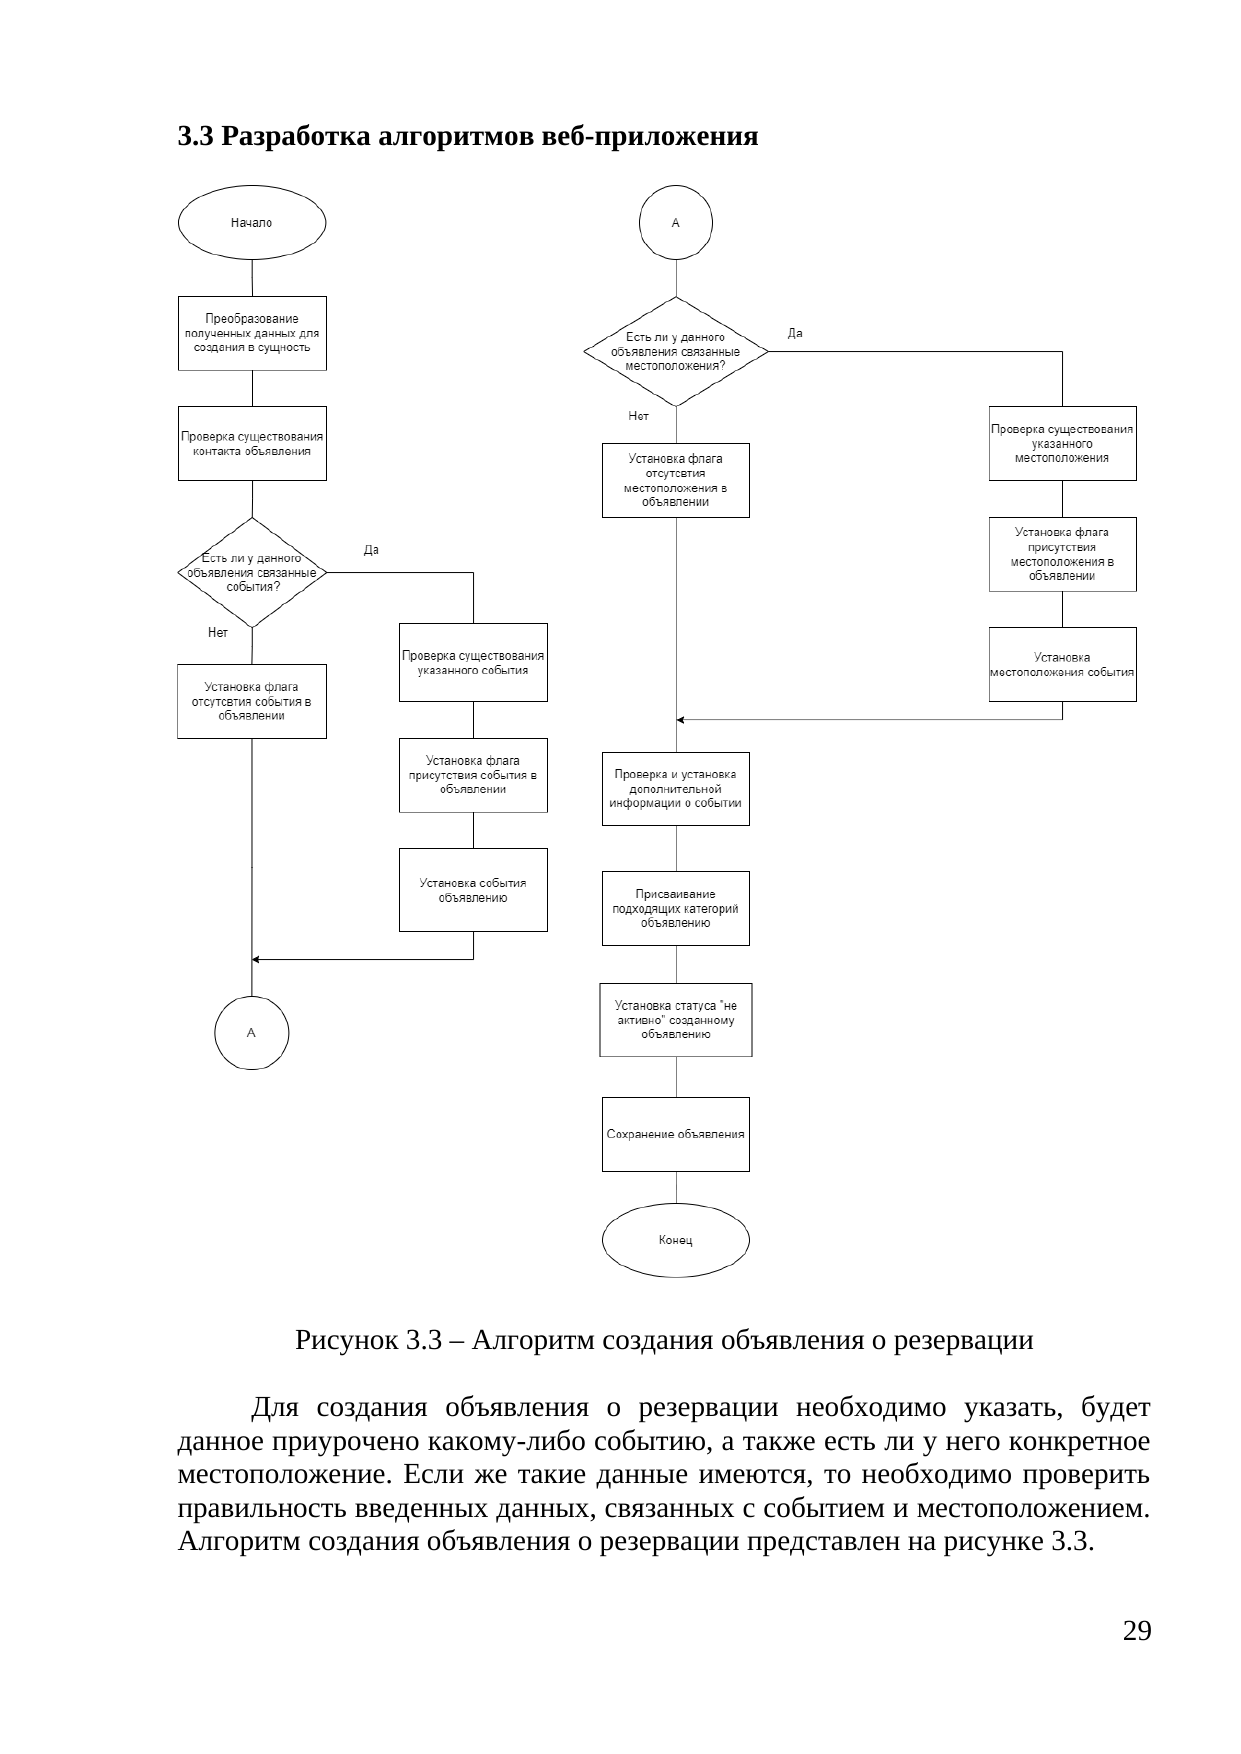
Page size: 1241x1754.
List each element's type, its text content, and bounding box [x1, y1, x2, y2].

picture [177, 185, 1152, 1289]
subtitle Разработка алгоритмов веб-приложения [177, 118, 1152, 152]
text Для создания объявления о резервации необходимо указать, будет данное приурочено какому-либо событию, а также есть ли у него конкретное местоположение. Если же такие данные имеются, то необходимо проверить правильность введенных данных, связанных с событием и местоположением. Алгоритм создания объявления о резервации представлен на рисунке 3.3. [177, 1389, 1152, 1557]
text Рисунок 3.3 – Алгоритм создания объявления о резервации [177, 1322, 1152, 1356]
